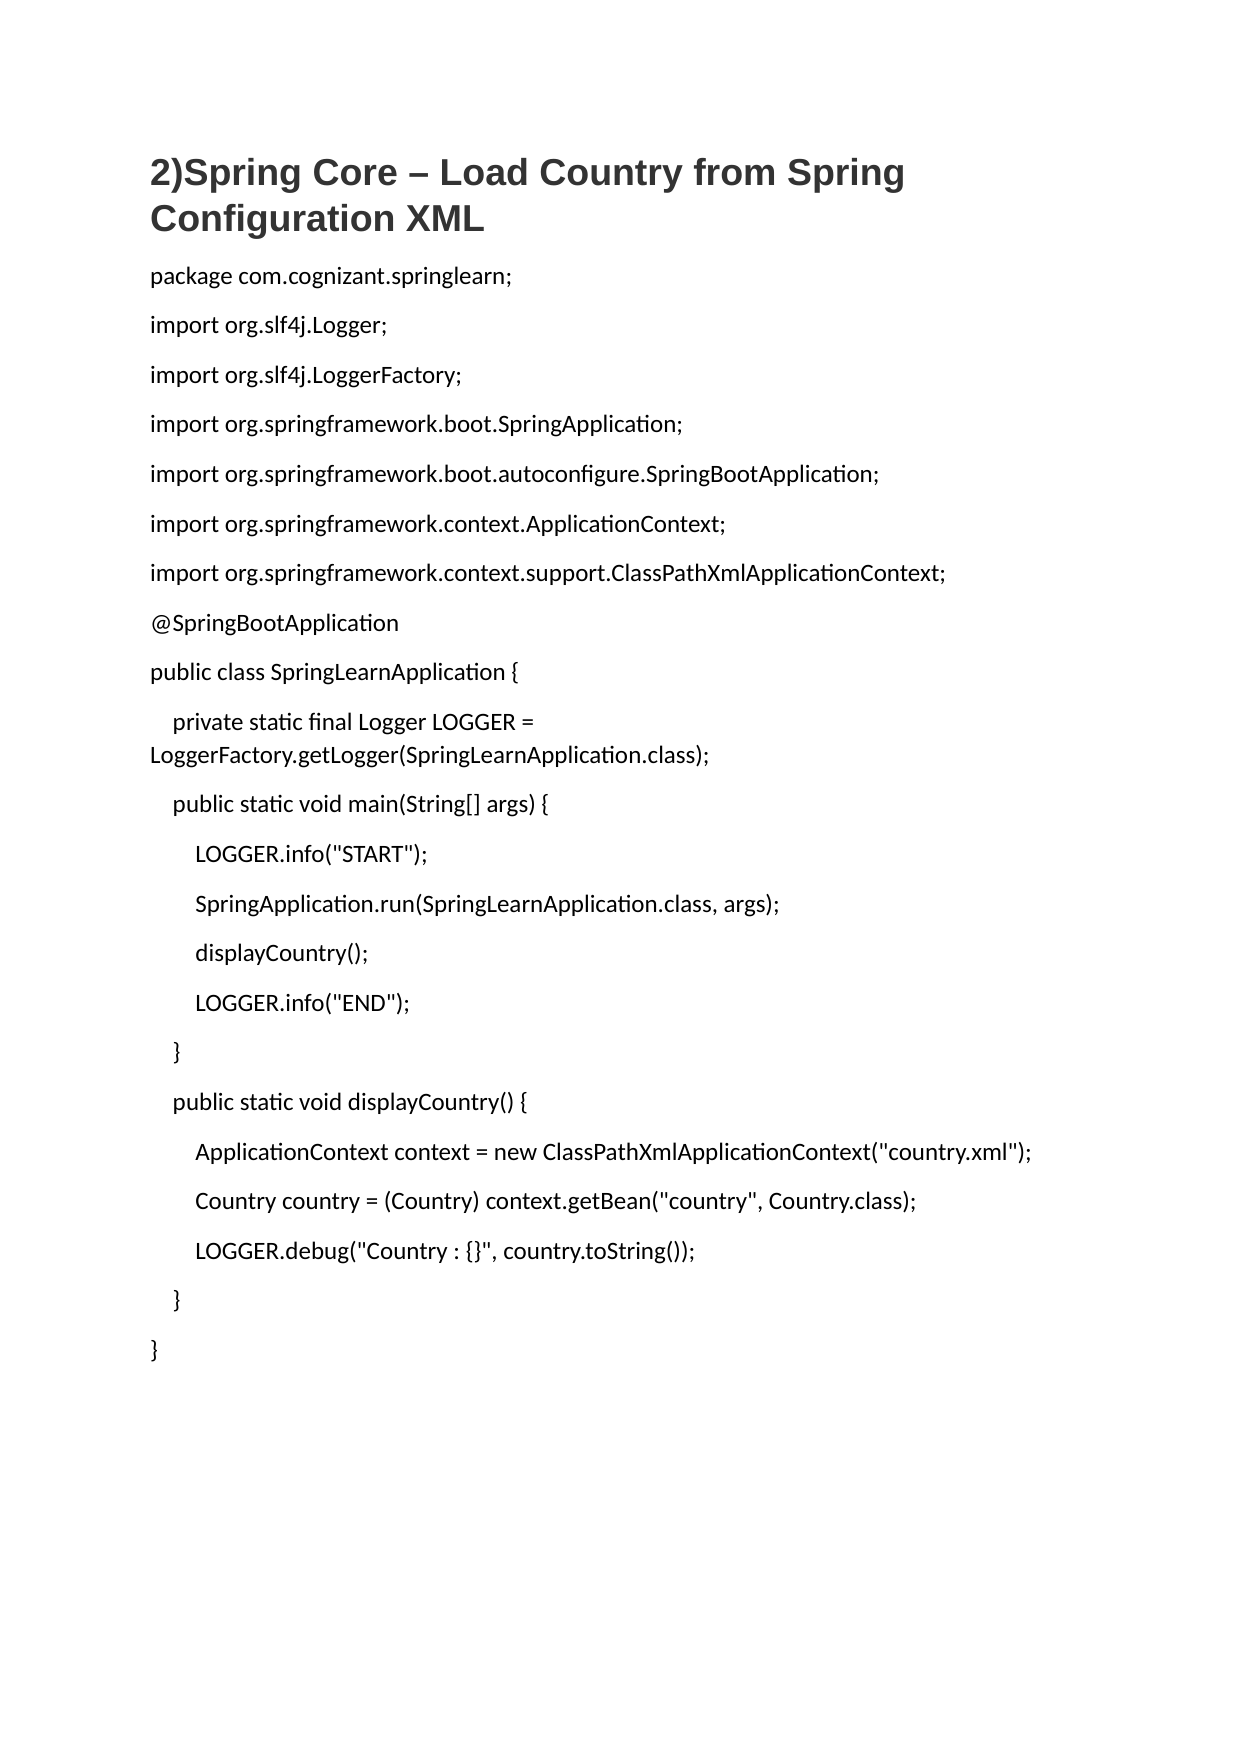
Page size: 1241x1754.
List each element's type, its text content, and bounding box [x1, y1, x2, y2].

text } [150, 1284, 1090, 1315]
text Country country = (Country) context.getBean("country", Country.class); [150, 1185, 1090, 1216]
text import org.slf4j.LoggerFactory; [150, 359, 1090, 389]
text LOGGER.info("END"); [150, 987, 1090, 1017]
text @SpringBootApplication [150, 607, 1090, 637]
text private static final Logger LOGGER = LoggerFactory.getLogger(SpringLearnApplication.class); [150, 706, 1090, 769]
text LOGGER.debug("Country : {}", country.toString()); [150, 1235, 1090, 1265]
text import org.springframework.context.ApplicationContext; [150, 508, 1090, 538]
text public class SpringLearnApplication { [150, 656, 1090, 687]
text package com.cognizant.springlearn; [150, 260, 1090, 290]
text import org.springframework.boot.SpringApplication; [150, 408, 1090, 439]
text ApplicationContext context = new ClassPathXmlApplicationContext("country.xml"); [150, 1136, 1090, 1166]
text LOGGER.info("START"); [150, 838, 1090, 869]
text } [150, 1334, 1090, 1364]
text 2)Spring Core – Load Country from Spring Configuration XML [150, 150, 1090, 240]
text import org.springframework.boot.autoconfigure.SpringBootApplication; [150, 458, 1090, 489]
text public static void displayCountry() { [150, 1086, 1090, 1117]
text } [150, 1036, 1090, 1067]
text public static void main(String[] args) { [150, 788, 1090, 819]
text SpringApplication.run(SpringLearnApplication.class, args); [150, 888, 1090, 918]
text import org.slf4j.Logger; [150, 309, 1090, 340]
text import org.springframework.context.support.ClassPathXmlApplicationContext; [150, 557, 1090, 588]
text displayCountry(); [150, 937, 1090, 968]
